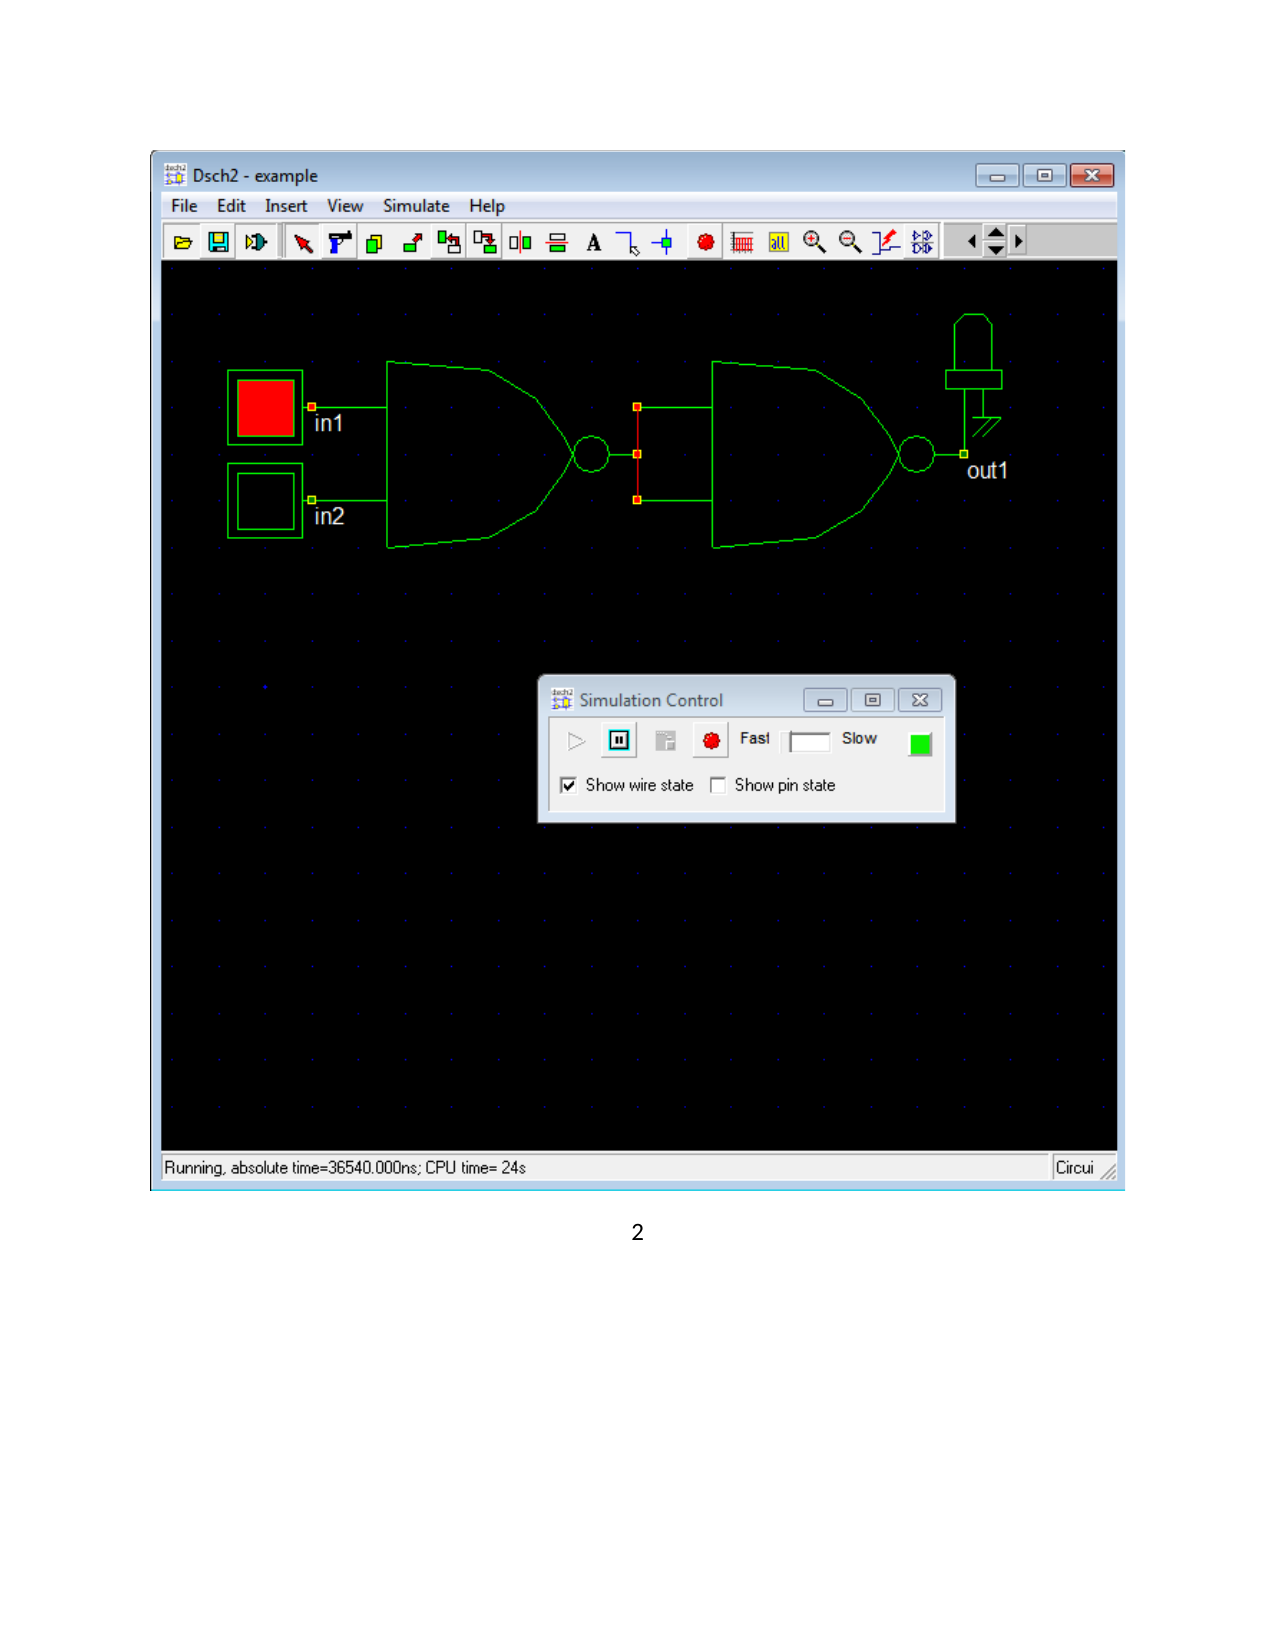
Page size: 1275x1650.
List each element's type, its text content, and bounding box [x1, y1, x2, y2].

text 2 [150, 1216, 1125, 1246]
picture [150, 150, 1125, 1191]
